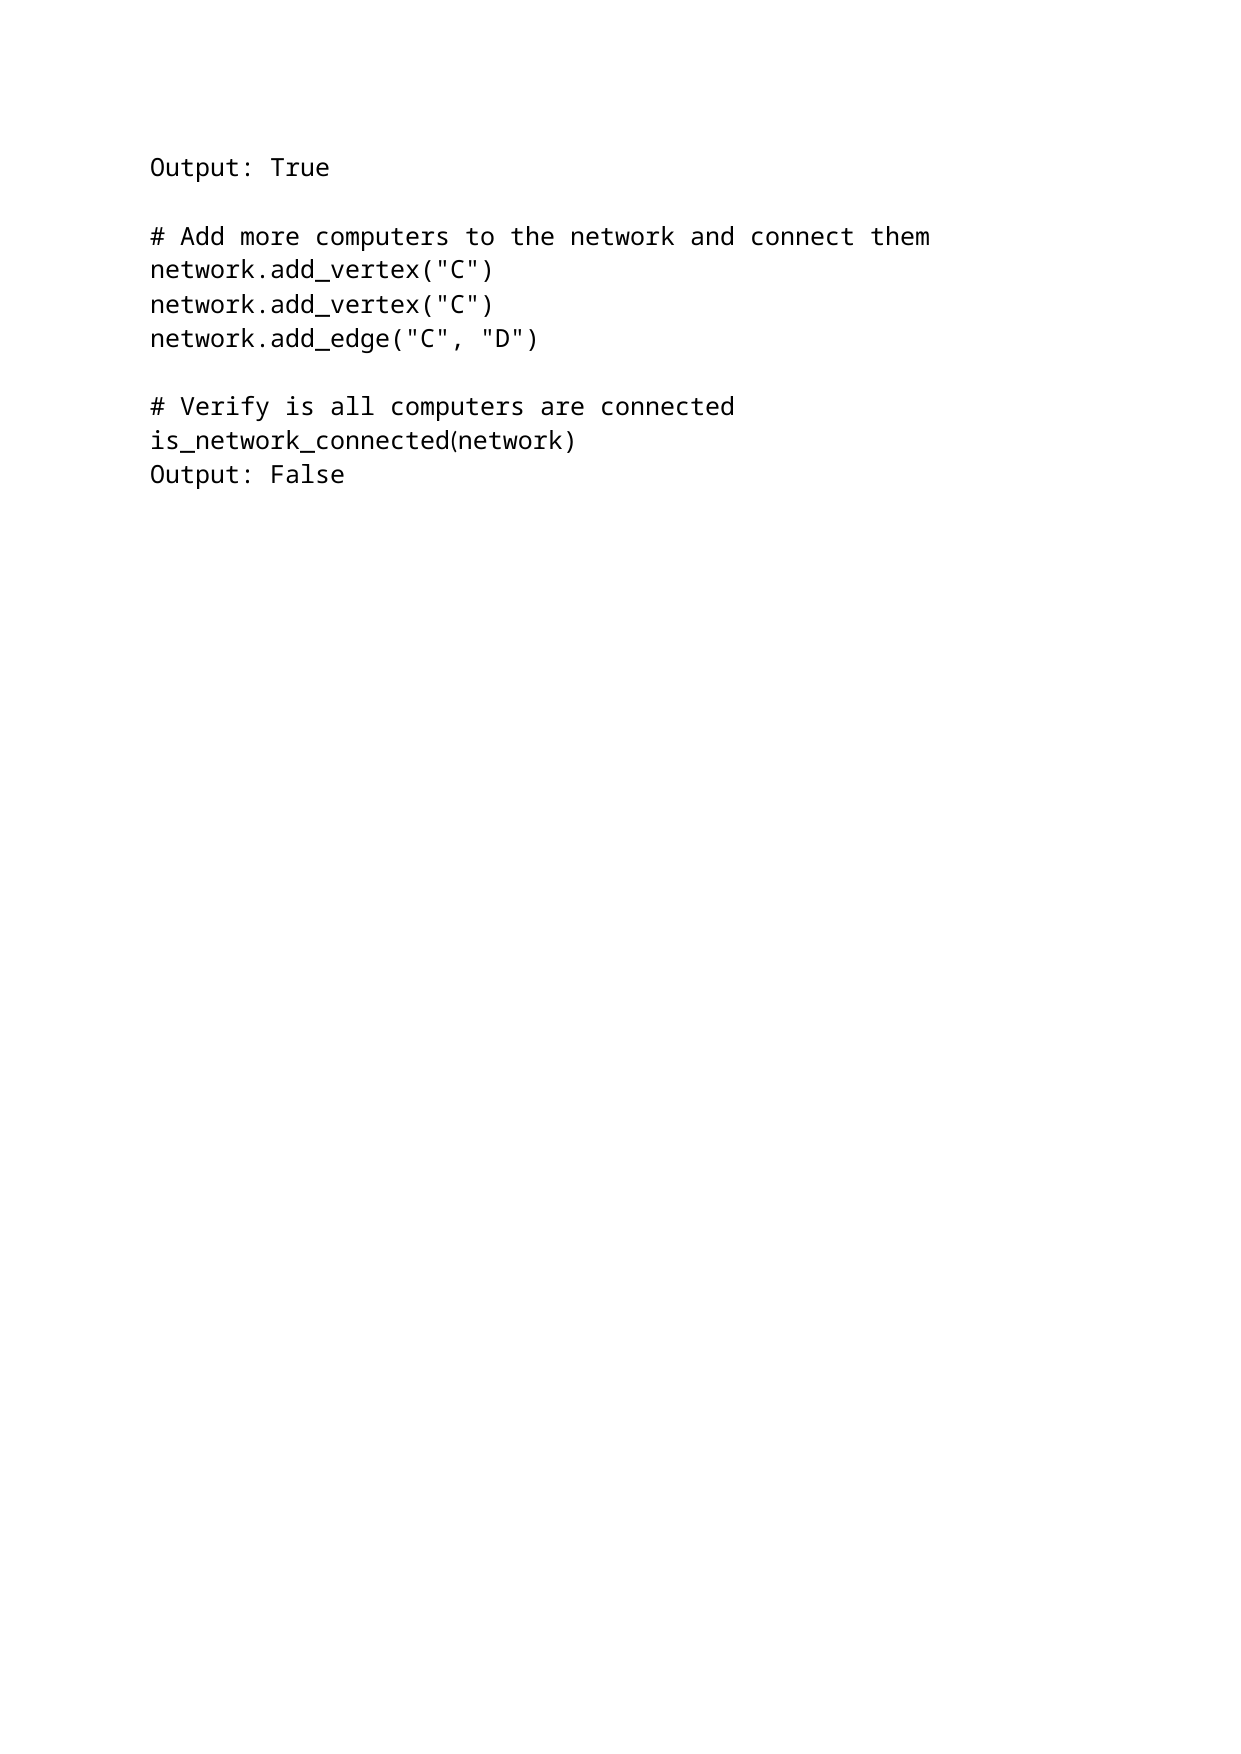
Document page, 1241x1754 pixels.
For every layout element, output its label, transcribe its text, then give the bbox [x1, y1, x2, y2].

text Output: True [150, 150, 1090, 184]
text is_network_connected(network) [150, 422, 1090, 457]
text # Verify is all computers are connected [150, 388, 1090, 422]
text network.add_edge("C", "D") [150, 320, 1090, 354]
text network.add_vertex("C") [150, 252, 1090, 286]
text Output: False [150, 457, 1090, 491]
text # Add more computers to the network and connect them [150, 218, 1090, 252]
text network.add_vertex("C") [150, 286, 1090, 320]
